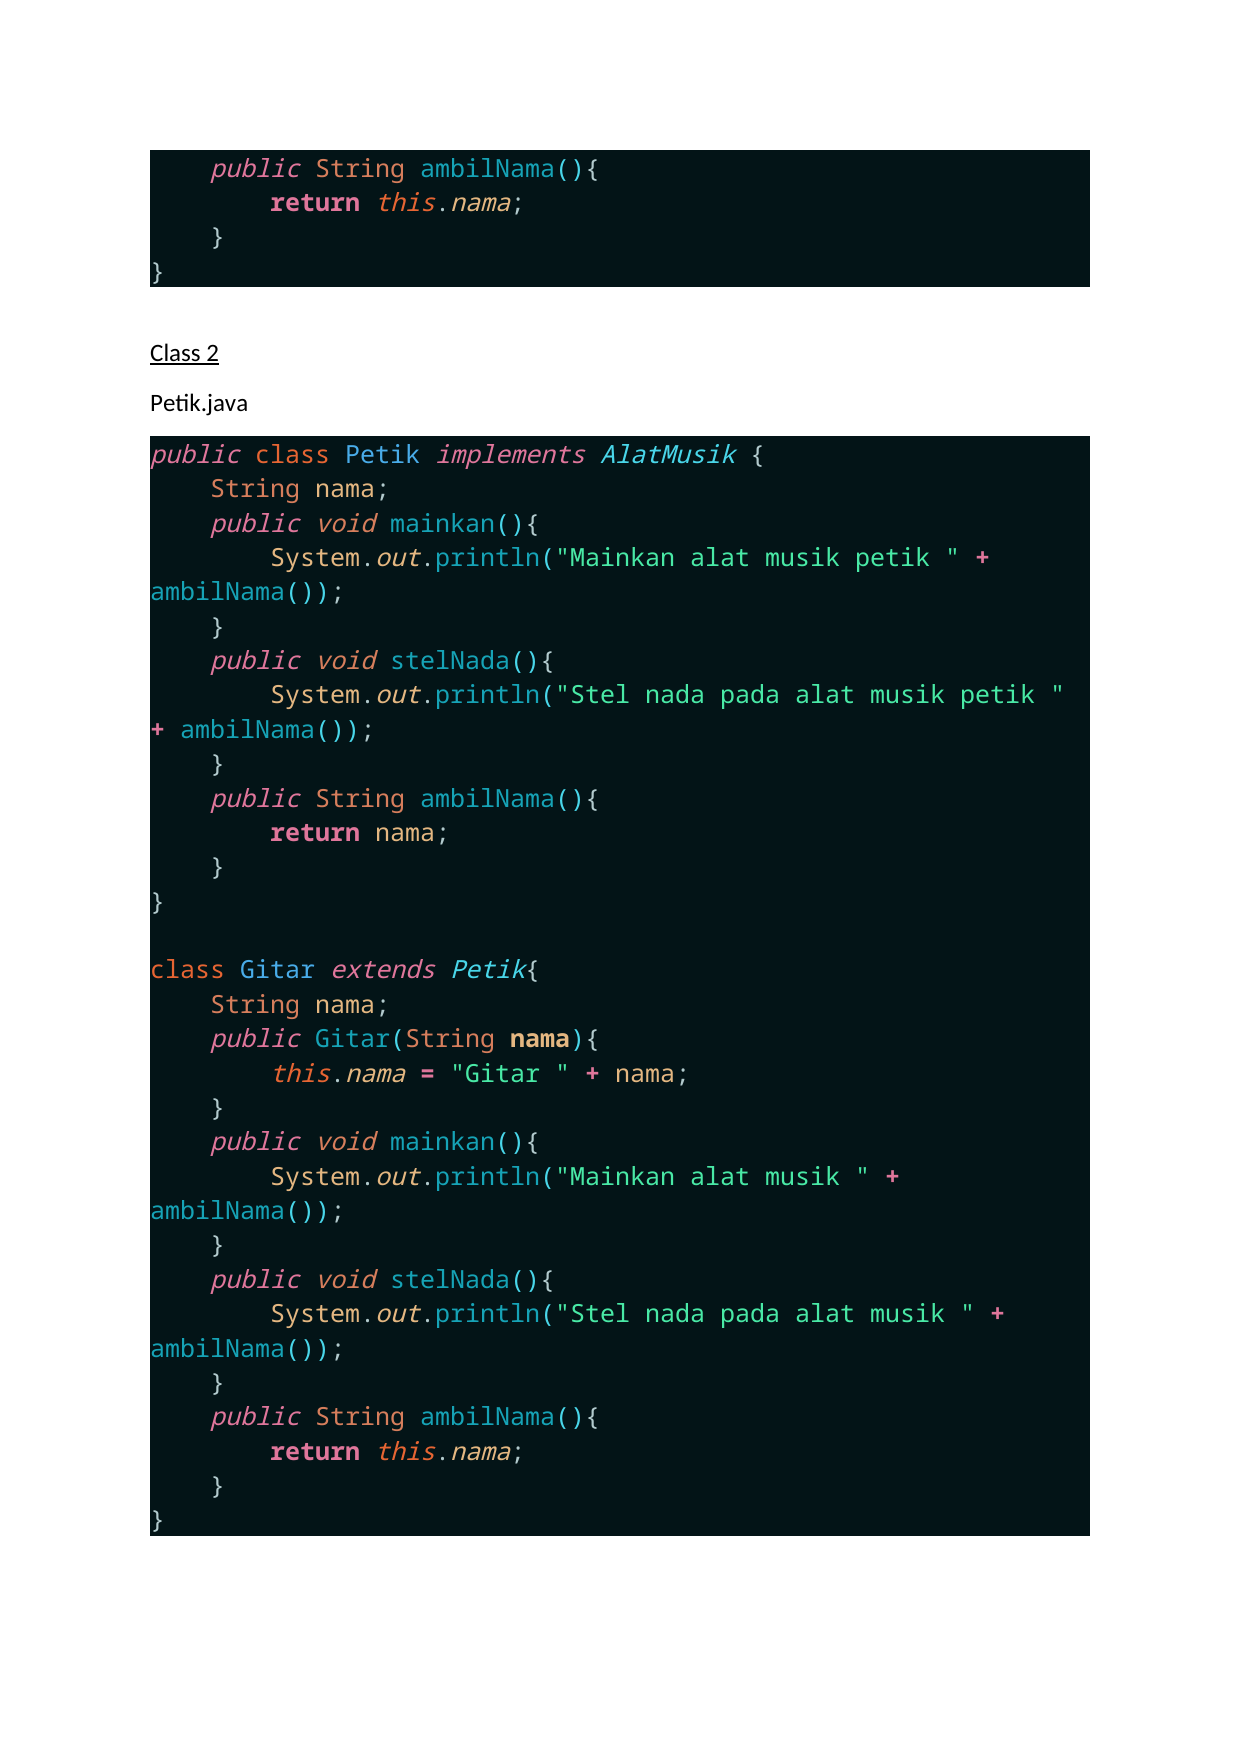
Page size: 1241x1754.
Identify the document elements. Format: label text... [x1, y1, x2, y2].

text } [150, 1364, 1090, 1399]
text public String ambilNama(){ [150, 150, 1090, 184]
text public Gitar(String nama){ [150, 1021, 1090, 1055]
text } [150, 1502, 1090, 1536]
text } [150, 1227, 1090, 1261]
text public String ambilNama(){ [150, 1399, 1090, 1433]
text } [150, 1467, 1090, 1502]
text Class 2 [150, 337, 1090, 368]
text public String ambilNama(){ [150, 780, 1090, 814]
text this.nama = "Gitar " + nama; [150, 1055, 1090, 1089]
text String nama; [150, 471, 1090, 505]
text return this.nama; [150, 1433, 1090, 1467]
text } [150, 746, 1090, 780]
text } [150, 608, 1090, 642]
text Petik.java [150, 387, 1090, 417]
text } [150, 1089, 1090, 1124]
text return this.nama; [150, 184, 1090, 219]
text } [150, 253, 1090, 287]
text public void mainkan(){ [150, 1124, 1090, 1158]
text } [150, 849, 1090, 883]
text System.out.println("Mainkan alat musik petik " + ambilNama()); [150, 539, 1090, 608]
text } [150, 219, 1090, 253]
text public void stelNada(){ [150, 642, 1090, 677]
text } [150, 883, 1090, 917]
text class Gitar extends Petik{ [150, 952, 1090, 986]
text return nama; [150, 814, 1090, 849]
text System.out.println("Stel nada pada alat musik petik " + ambilNama()); [150, 677, 1090, 746]
text public void mainkan(){ [150, 505, 1090, 539]
text String nama; [150, 986, 1090, 1021]
text public void stelNada(){ [150, 1261, 1090, 1296]
text System.out.println("Mainkan alat musik " + ambilNama()); [150, 1158, 1090, 1227]
text public class Petik implements AlatMusik { [150, 436, 1090, 471]
text System.out.println("Stel nada pada alat musik " + ambilNama()); [150, 1296, 1090, 1364]
